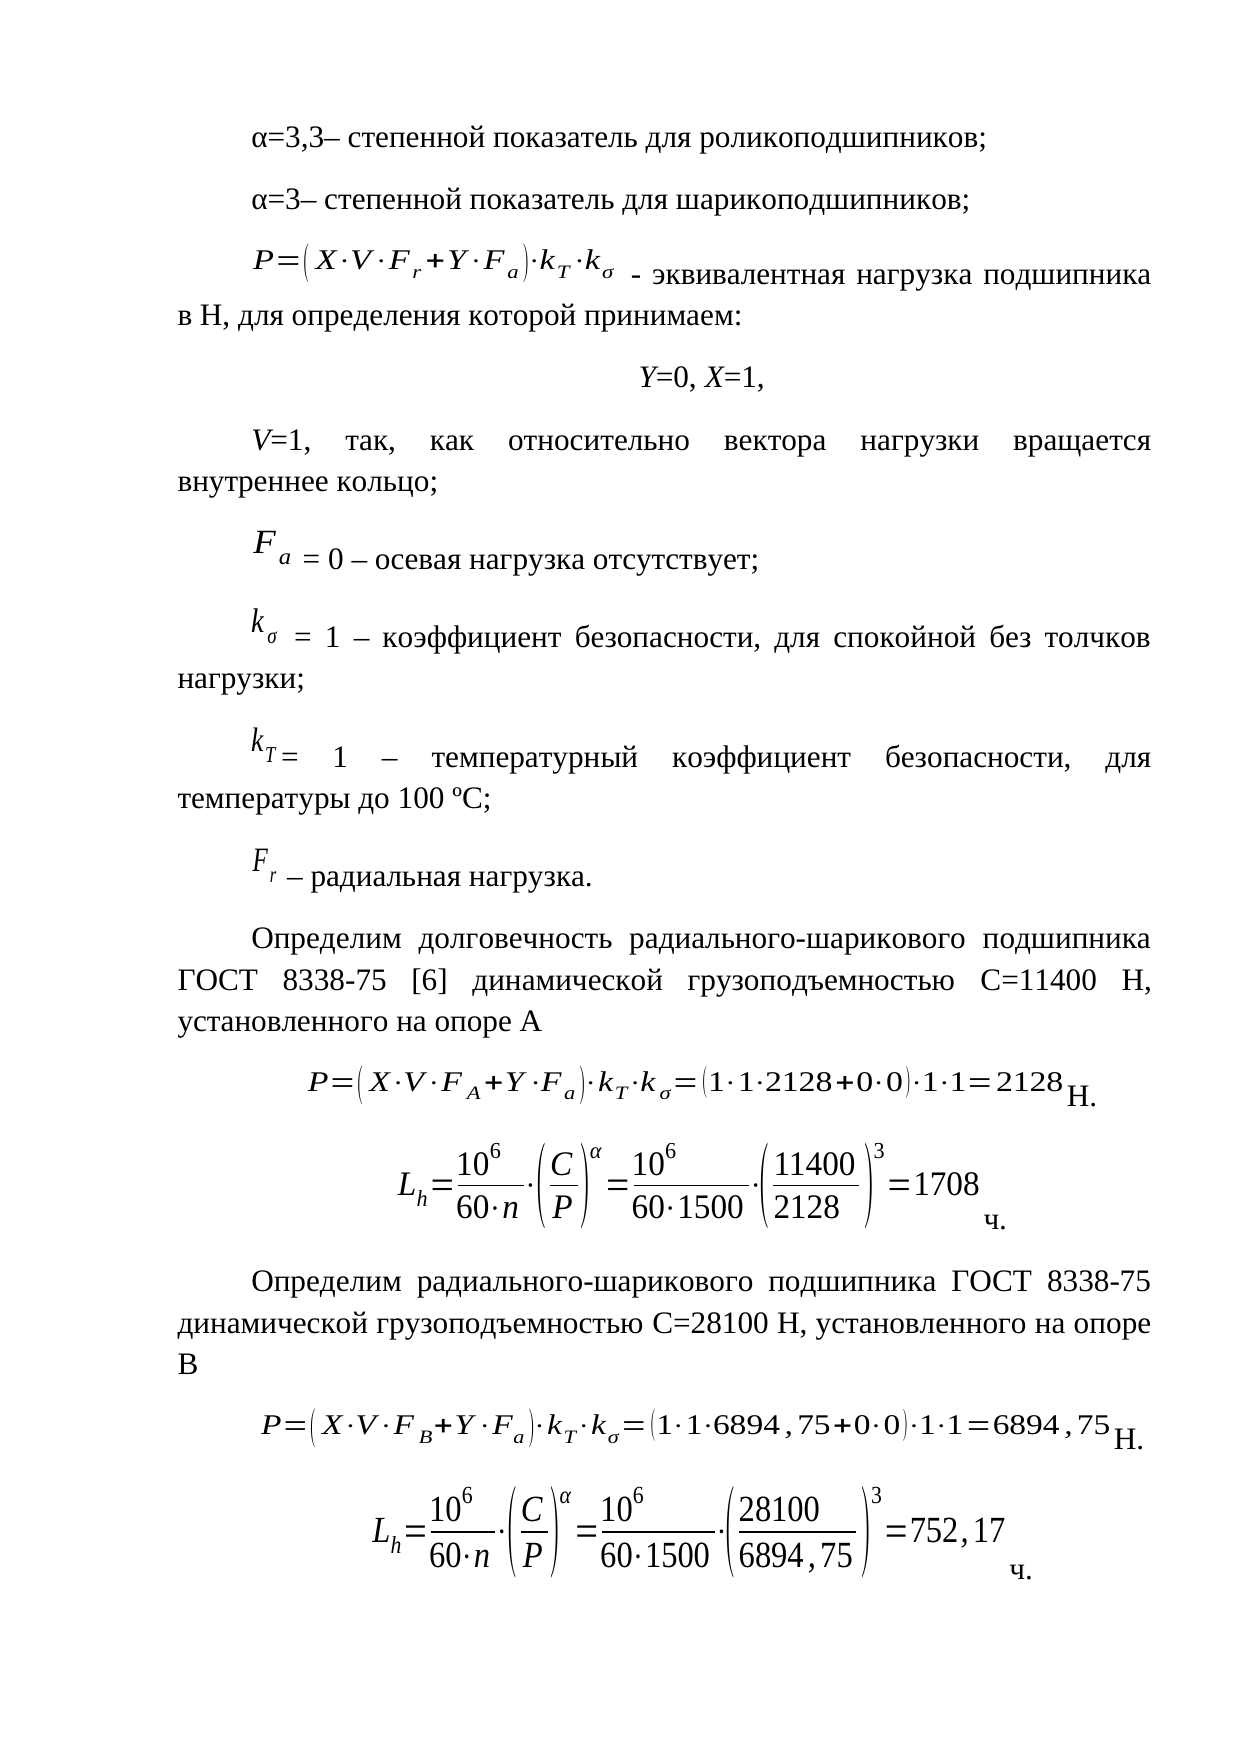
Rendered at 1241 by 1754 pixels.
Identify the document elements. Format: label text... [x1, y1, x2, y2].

text Н. [177, 1407, 1152, 1456]
text α=3,3– степенной показатель для роликоподшипников; [177, 118, 1152, 154]
text – радиальная нагрузка. [177, 841, 1152, 893]
text = 1 – температурный коэффициент безопасности, для температуры до 100 ºС; [177, 722, 1152, 815]
text ч. [177, 1482, 1152, 1586]
text Y=0, X=1, [177, 359, 1152, 394]
text Н. [177, 1064, 1152, 1113]
text - эквивалентная нагрузка подшипника в Н, для определения которой принимаем: [177, 242, 1152, 332]
text Определим радиального-шарикового подшипника ГОСТ 8338-75 динамической грузоподъемностью C=28100 Н, установленного на опоре В [177, 1263, 1152, 1381]
text α=3– степенной показатель для шарикоподшипников; [177, 180, 1152, 216]
text = 1 – коэффициент безопасности, для спокойной без толчков нагрузки; [177, 602, 1152, 696]
text = 0 – осевая нагрузка отсутствует; [177, 524, 1152, 576]
text Определим долговечность радиального-шарикового подшипника ГОСТ 8338-75 [6] динамической грузоподъемностью C=11400 Н, установленного на опоре А [177, 919, 1152, 1038]
text ч. [177, 1139, 1152, 1237]
text V=1, так, как относительно вектора нагрузки вращается внутреннее кольцо; [177, 421, 1152, 498]
